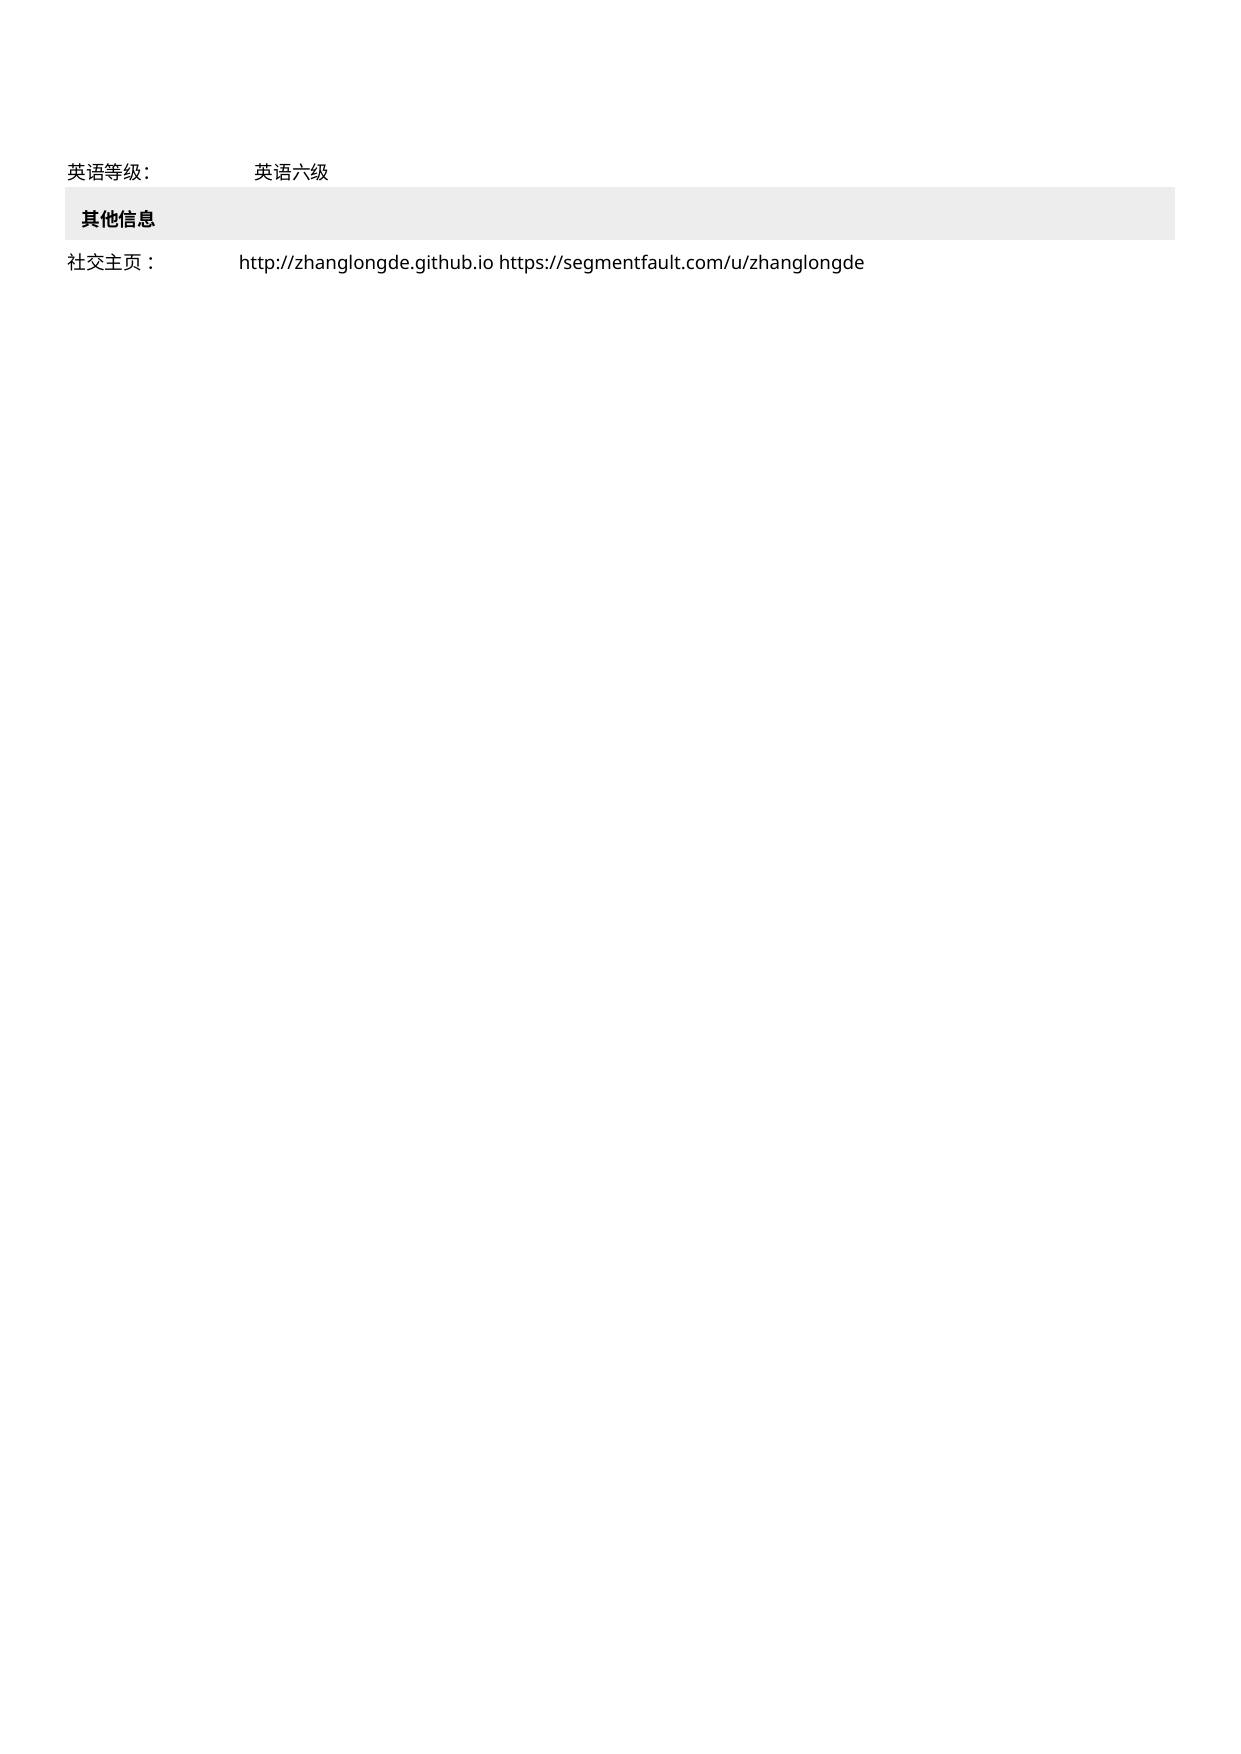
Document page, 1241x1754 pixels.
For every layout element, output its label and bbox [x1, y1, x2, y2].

table_header [65, 150, 1175, 187]
table_header [65, 240, 1175, 276]
